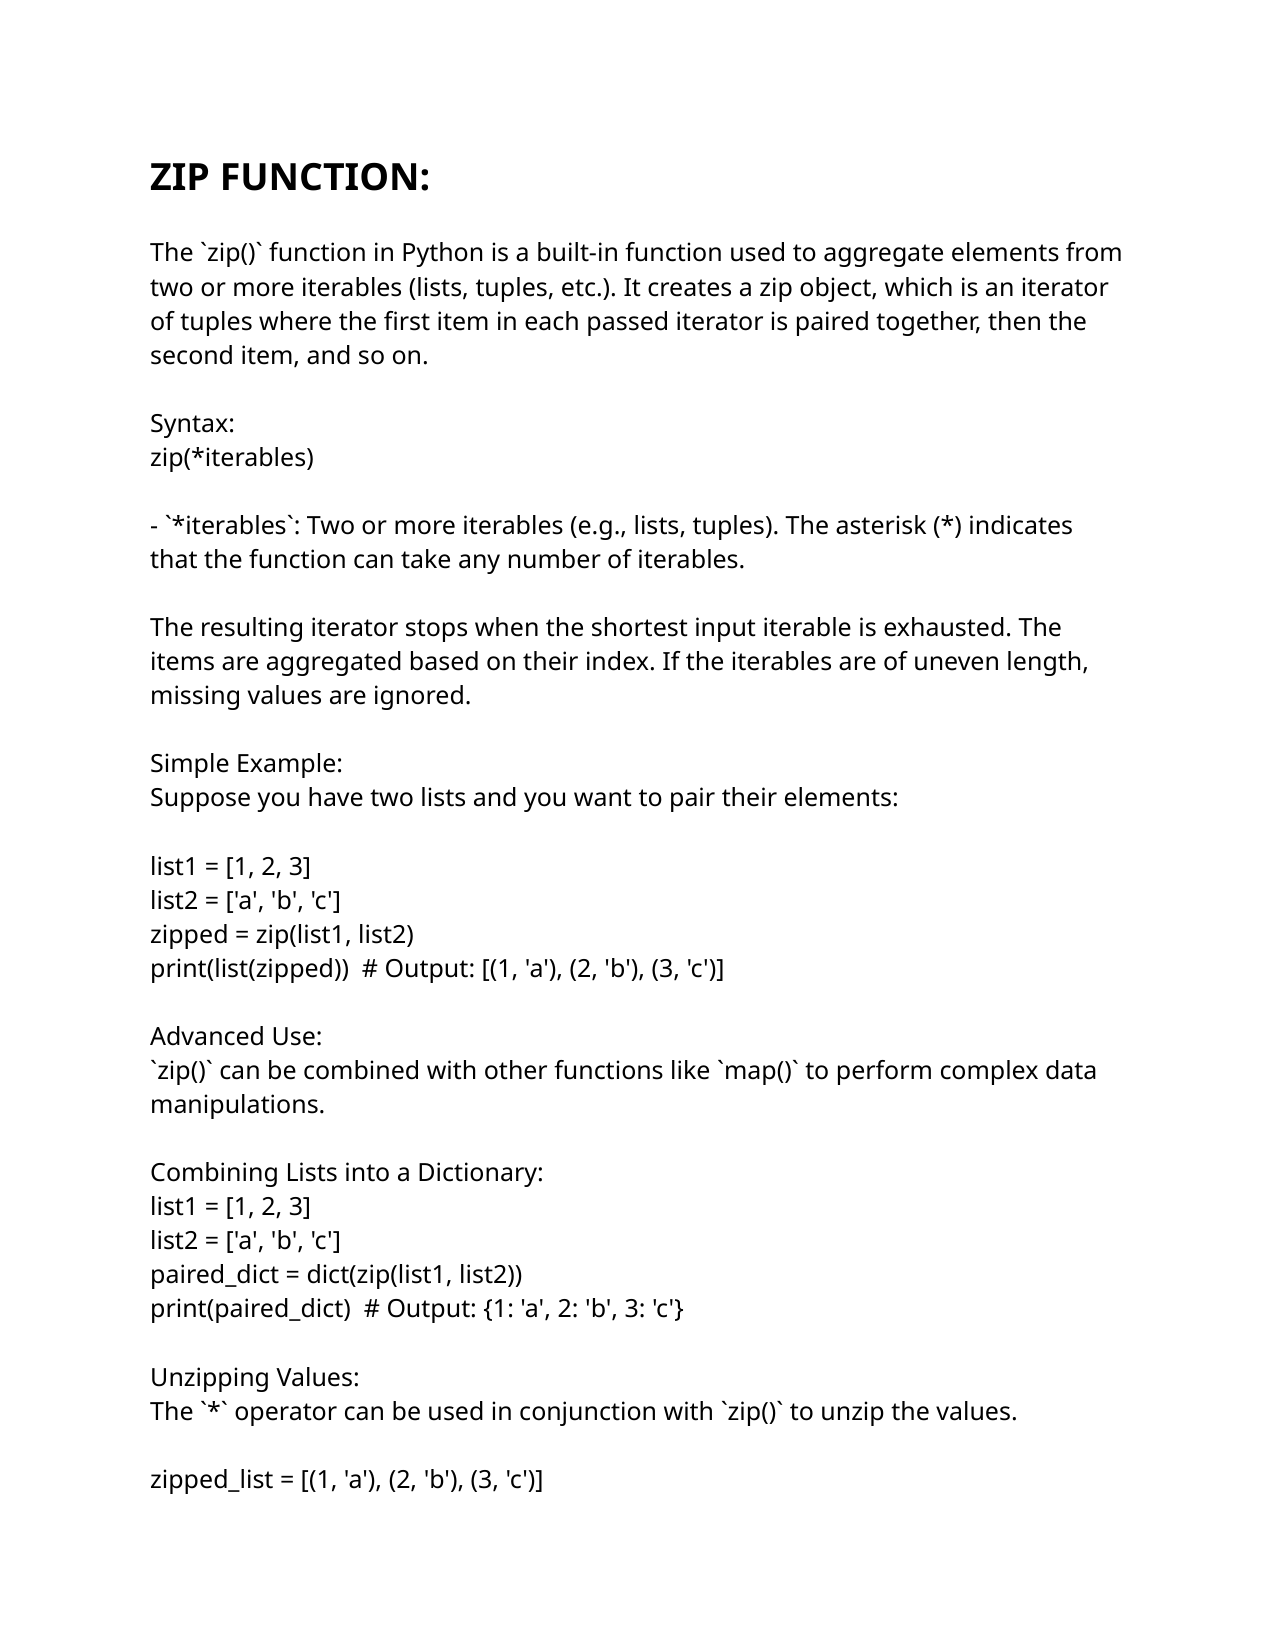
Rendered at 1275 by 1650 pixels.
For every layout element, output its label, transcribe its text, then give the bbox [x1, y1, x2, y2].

text The resulting iterator stops when the shortest input iterable is exhausted. The items are aggregated based on their index. If the iterables are of uneven length, missing values are ignored. [150, 610, 1125, 712]
text Simple Example: [150, 746, 1125, 780]
text Suppose you have two lists and you want to pair their elements: [150, 780, 1125, 814]
text `zip()` can be combined with other functions like `map()` to perform complex data manipulations. [150, 1053, 1125, 1121]
text Syntax: [150, 405, 1125, 439]
text list2 = ['a', 'b', 'c'] [150, 1223, 1125, 1257]
text Advanced Use: [150, 1018, 1125, 1053]
text The `*` operator can be used in conjunction with `zip()` to unzip the values. [150, 1393, 1125, 1427]
text - `*iterables`: Two or more iterables (e.g., lists, tuples). The asterisk (*) indicates that the function can take any number of iterables. [150, 508, 1125, 576]
text Combining Lists into a Dictionary: [150, 1155, 1125, 1189]
text list1 = [1, 2, 3] [150, 848, 1125, 882]
text zipped_list = [(1, 'a'), (2, 'b'), (3, 'c')] [150, 1461, 1125, 1495]
text zipped = zip(list1, list2) [150, 916, 1125, 950]
text print(list(zipped)) # Output: [(1, 'a'), (2, 'b'), (3, 'c')] [150, 950, 1125, 984]
text list1 = [1, 2, 3] [150, 1189, 1125, 1223]
text ZIP FUNCTION: [150, 150, 1125, 201]
text Unzipping Values: [150, 1359, 1125, 1393]
text print(paired_dict) # Output: {1: 'a', 2: 'b', 3: 'c'} [150, 1291, 1125, 1325]
text zip(*iterables) [150, 439, 1125, 473]
text list2 = ['a', 'b', 'c'] [150, 882, 1125, 916]
text paired_dict = dict(zip(list1, list2)) [150, 1257, 1125, 1291]
text The `zip()` function in Python is a built-in function used to aggregate elements from two or more iterables (lists, tuples, etc.). It creates a zip object, which is an iterator of tuples where the first item in each passed iterator is paired together, then the second item, and so on. [150, 235, 1125, 371]
